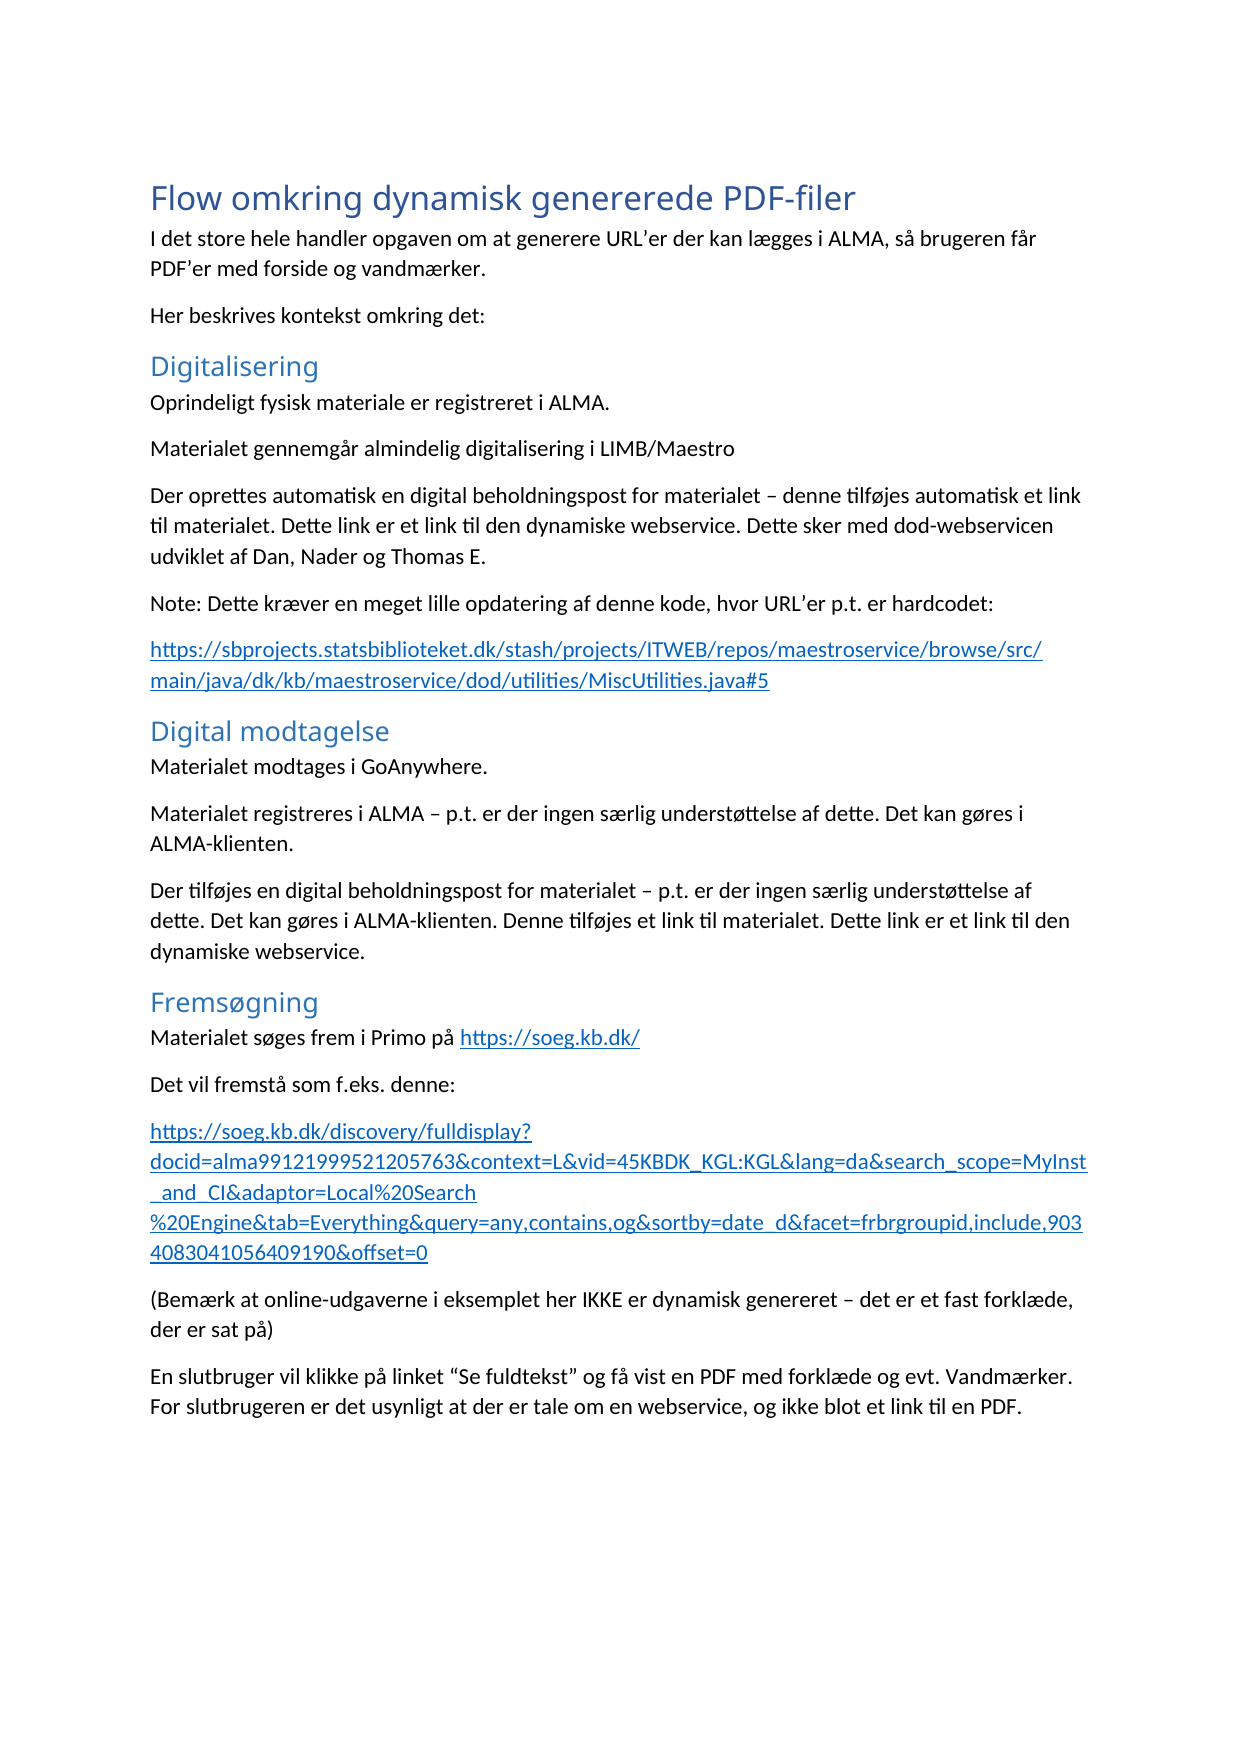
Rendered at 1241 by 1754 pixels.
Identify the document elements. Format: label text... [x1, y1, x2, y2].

text Der tilføjes en digital beholdningspost for materialet – p.t. er der ingen særlig understøttelse af dette. Det kan gøres i ALMA-klienten. Denne tilføjes et link til materialet. Dette link er et link til den dynamiske webservice. [150, 876, 1090, 965]
text Materialet gennemgår almindelig digitalisering i LIMB/Maestro [150, 434, 1090, 463]
subtitle Flow omkring dynamisk genererede PDF-filer [150, 175, 1090, 220]
text I det store hele handler opgaven om at generere URL’er der kan lægges i ALMA, så brugeren får PDF’er med forside og vandmærker. [150, 224, 1090, 282]
text https://soeg.kb.dk/discovery/fulldisplay?docid=alma99121999521205763&context=L&vid=45KBDK_KGL:KGL&lang=da&search_scope=MyInst_and_CI&adaptor=Local%20Search%20Engine&tab=Everything&query=any,contains,og&sortby=date_d&facet=frbrgroupid,include,9034083041056409190&offset=0 [150, 1117, 1090, 1266]
text En slutbruger vil klikke på linket “Se fuldtekst” og få vist en PDF med forklæde og evt. Vandmærker. For slutbrugeren er det usynligt at der er tale om en webservice, og ikke blot et link til en PDF. [150, 1362, 1090, 1420]
text Materialet modtages i GoAnywhere. [150, 752, 1090, 781]
text Det vil fremstå som f.eks. denne: [150, 1070, 1090, 1098]
text Materialet registreres i ALMA – p.t. er der ingen særlig understøttelse af dette. Det kan gøres i ALMA-klienten. [150, 799, 1090, 858]
text Oprindeligt fysisk materiale er registreret i ALMA. [150, 388, 1090, 416]
subtitle Digitalisering [150, 348, 1090, 385]
text Der oprettes automatisk en digital beholdningspost for materialet – denne tilføjes automatisk et link til materialet. Dette link er et link til den dynamiske webservice. Dette sker med dod-webservicen udviklet af Dan, Nader og Thomas E. [150, 481, 1090, 570]
subtitle Digital modtagelse [150, 713, 1090, 749]
subtitle Fremsøgning [150, 984, 1090, 1021]
text https://sbprojects.statsbiblioteket.dk/stash/projects/ITWEB/repos/maestroservice/browse/src/main/java/dk/kb/maestroservice/dod/utilities/MiscUtilities.java#5 [150, 636, 1090, 694]
text Her beskrives kontekst omkring det: [150, 301, 1090, 329]
text Materialet søges frem i Primo på https://soeg.kb.dk/ [150, 1023, 1090, 1052]
text Note: Dette kræver en meget lille opdatering af denne kode, hvor URL’er p.t. er hardcodet: [150, 589, 1090, 617]
text (Bemærk at online-udgaverne i eksemplet her IKKE er dynamisk genereret – det er et fast forklæde, der er sat på) [150, 1285, 1090, 1343]
